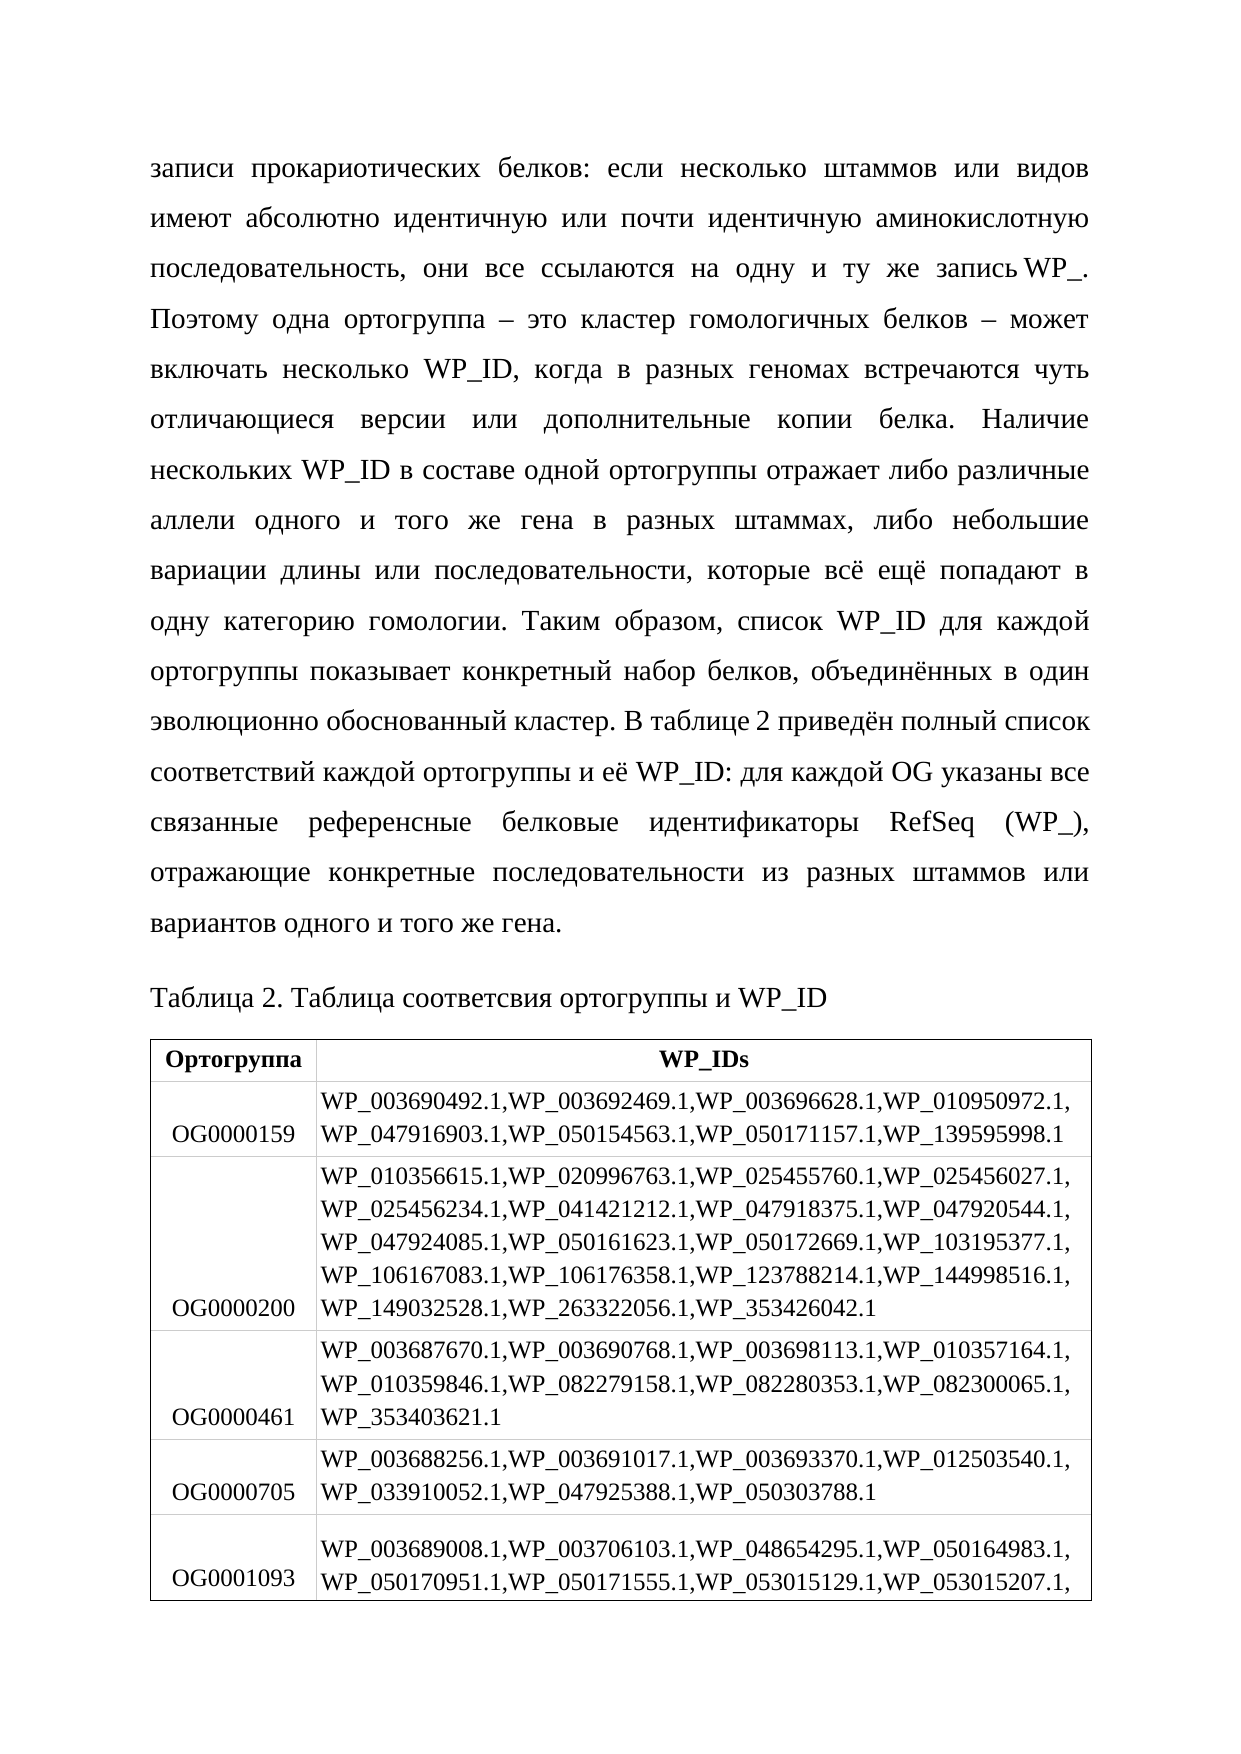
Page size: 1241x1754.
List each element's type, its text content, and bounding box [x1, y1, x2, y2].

table_cell WP_003690492.1,WP_003692469.1,WP_003696628.1,WP_010950972.1,WP_047916903.1,WP_050154563.1,WP_050171157.1,WP_139595998.1 [317, 1082, 1091, 1156]
table_header Ортогруппа [151, 1040, 316, 1081]
text Таблица 2. Таблица соответсвия ортогруппы и WP_ID [150, 980, 1090, 1013]
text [150, 150, 1090, 938]
table_cell OG0000200 [151, 1157, 316, 1330]
table_header WP_IDs [317, 1040, 1091, 1081]
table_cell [317, 1515, 1091, 1599]
table_cell OG0000159 [151, 1082, 316, 1156]
table_cell OG0000461 [151, 1331, 316, 1438]
table_cell OG0001093 [151, 1515, 316, 1599]
table_cell WP_010356615.1,WP_020996763.1,WP_025455760.1,WP_025456027.1,WP_025456234.1,WP_041421212.1,WP_047918375.1,WP_047920544.1,WP_047924085.1,WP_050161623.1,WP_050172669.1,WP_103195377.1,WP_106167083.1,WP_106176358.1,WP_123788214.1,WP_144998516.1,WP_149032528.1,WP_263322056.1,WP_353426042.1 [317, 1157, 1091, 1330]
table_cell OG0000705 [151, 1440, 316, 1514]
table_cell WP_003688256.1,WP_003691017.1,WP_003693370.1,WP_012503540.1,WP_033910052.1,WP_047925388.1,WP_050303788.1 [317, 1440, 1091, 1514]
table_cell WP_003687670.1,WP_003690768.1,WP_003698113.1,WP_010357164.1,WP_010359846.1,WP_082279158.1,WP_082280353.1,WP_082300065.1,WP_353403621.1 [317, 1331, 1091, 1438]
